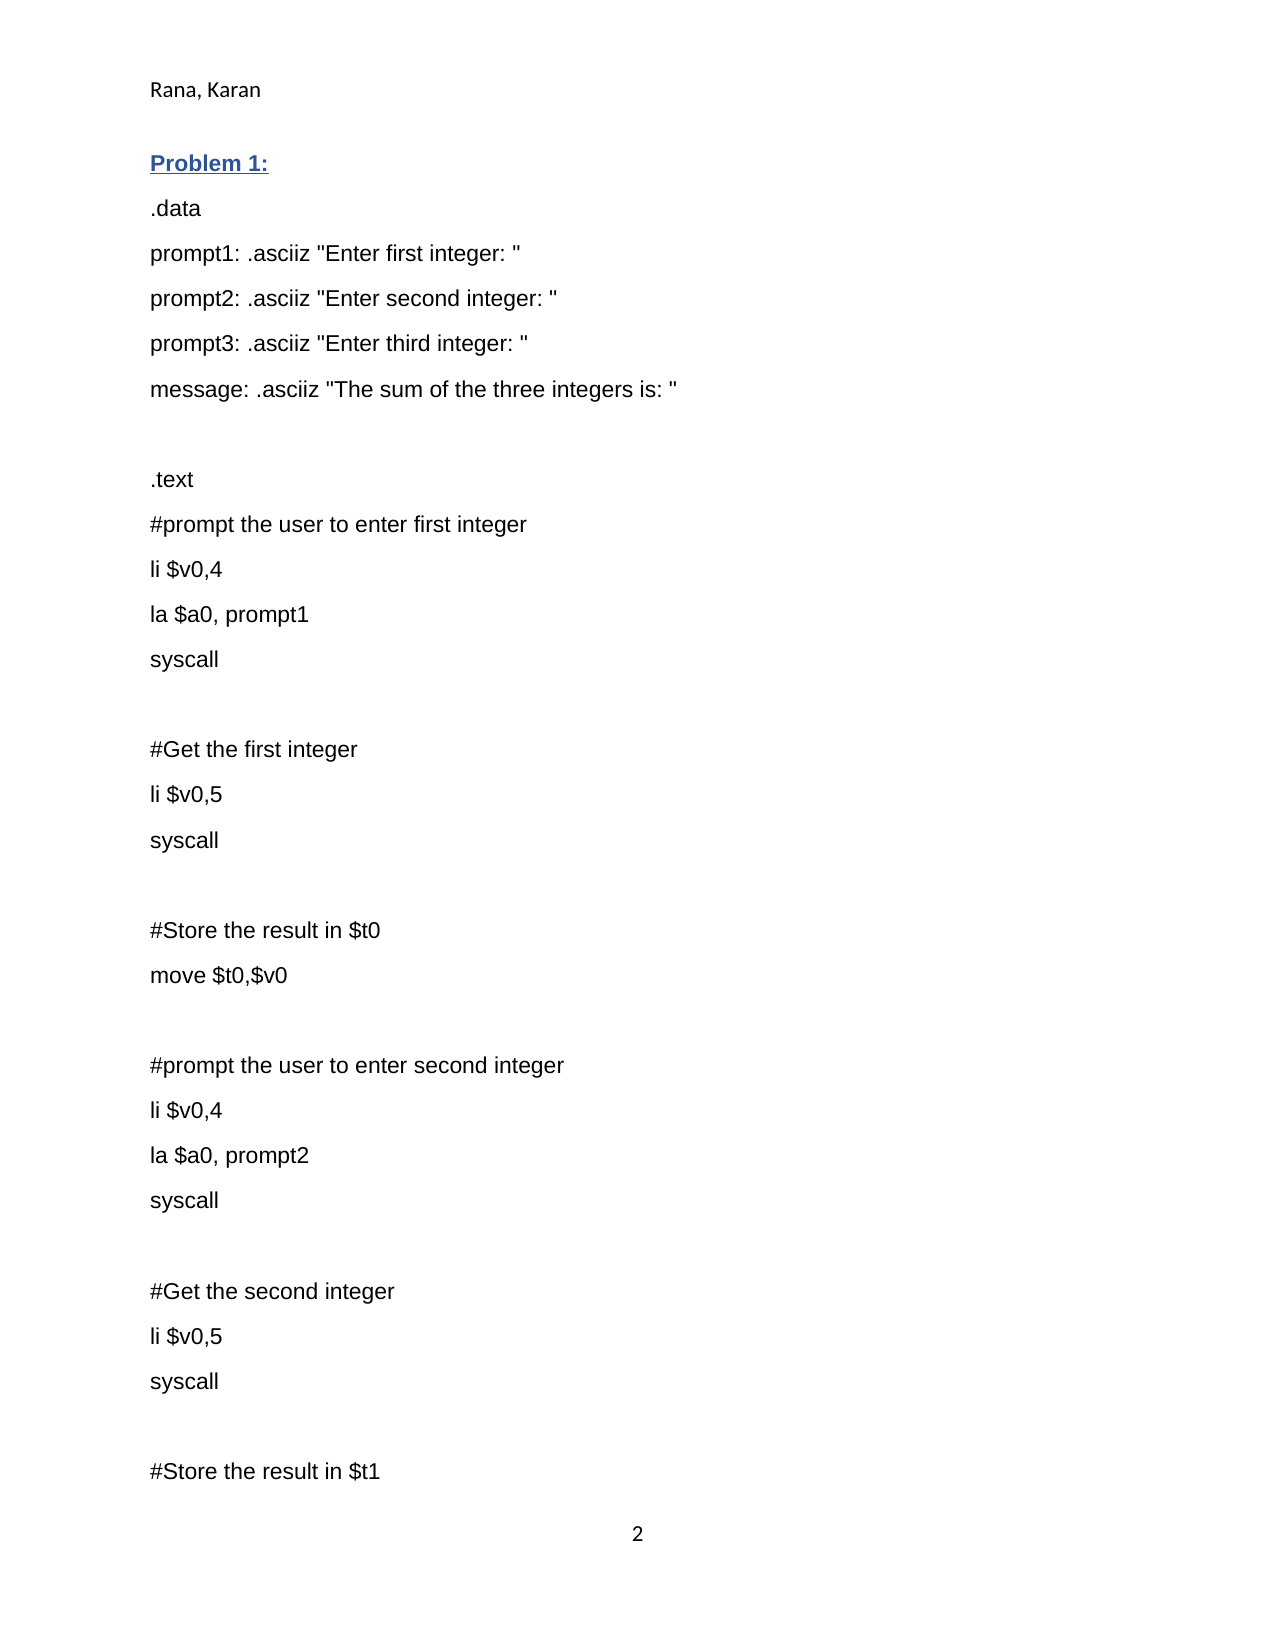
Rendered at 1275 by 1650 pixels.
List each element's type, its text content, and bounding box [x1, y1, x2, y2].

text Problem 1: [150, 150, 1125, 176]
text li $v0,5 [150, 781, 1125, 808]
text #Get the first integer [150, 736, 1125, 763]
text message: .asciiz "The sum of the three integers is: " [150, 376, 1125, 402]
text li $v0,5 [150, 1323, 1125, 1349]
text la $a0, prompt1 [150, 601, 1125, 627]
text #Get the second integer [150, 1278, 1125, 1304]
text syscall [150, 1187, 1125, 1214]
text la $a0, prompt2 [150, 1142, 1125, 1169]
text prompt2: .asciiz "Enter second integer: " [150, 285, 1125, 312]
text syscall [150, 1368, 1125, 1394]
text syscall [150, 827, 1125, 853]
text #Store the result in $t1 [150, 1458, 1125, 1484]
text prompt3: .asciiz "Enter third integer: " [150, 330, 1125, 357]
text syscall [150, 646, 1125, 672]
text #prompt the user to enter second integer [150, 1052, 1125, 1078]
text move $t0,$v0 [150, 962, 1125, 988]
text li $v0,4 [150, 1097, 1125, 1123]
text prompt1: .asciiz "Enter first integer: " [150, 240, 1125, 267]
text .data [150, 195, 1125, 221]
text .text [150, 466, 1125, 492]
text #prompt the user to enter first integer [150, 511, 1125, 537]
text #Store the result in $t0 [150, 917, 1125, 943]
text li $v0,4 [150, 556, 1125, 582]
